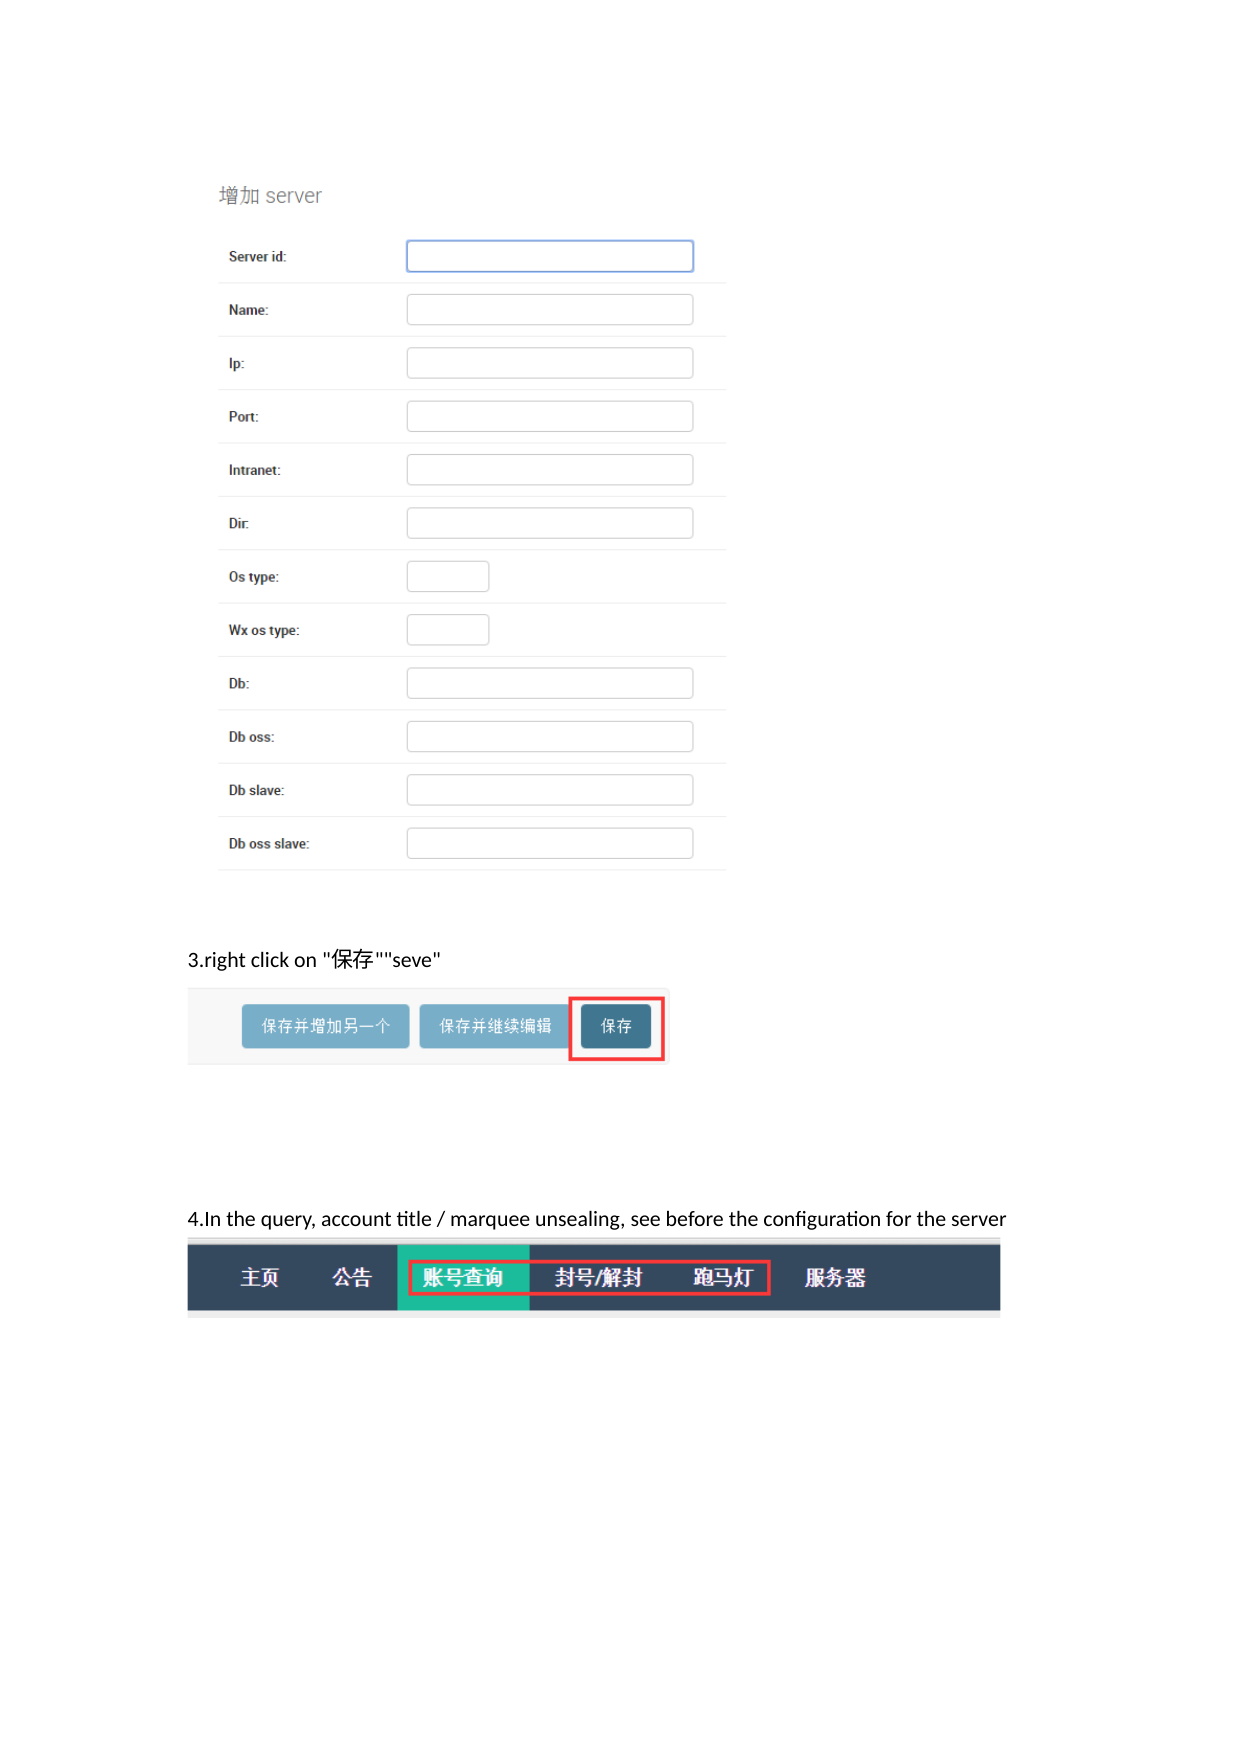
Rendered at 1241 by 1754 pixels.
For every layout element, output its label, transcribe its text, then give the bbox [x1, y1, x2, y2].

list In the query, account title / marquee unsealing, see before the configuration for the server [187, 1202, 1053, 1234]
picture [187, 162, 727, 882]
list right click on "保存""seve" [187, 942, 1053, 974]
picture [187, 1234, 1001, 1318]
picture [187, 974, 710, 1094]
